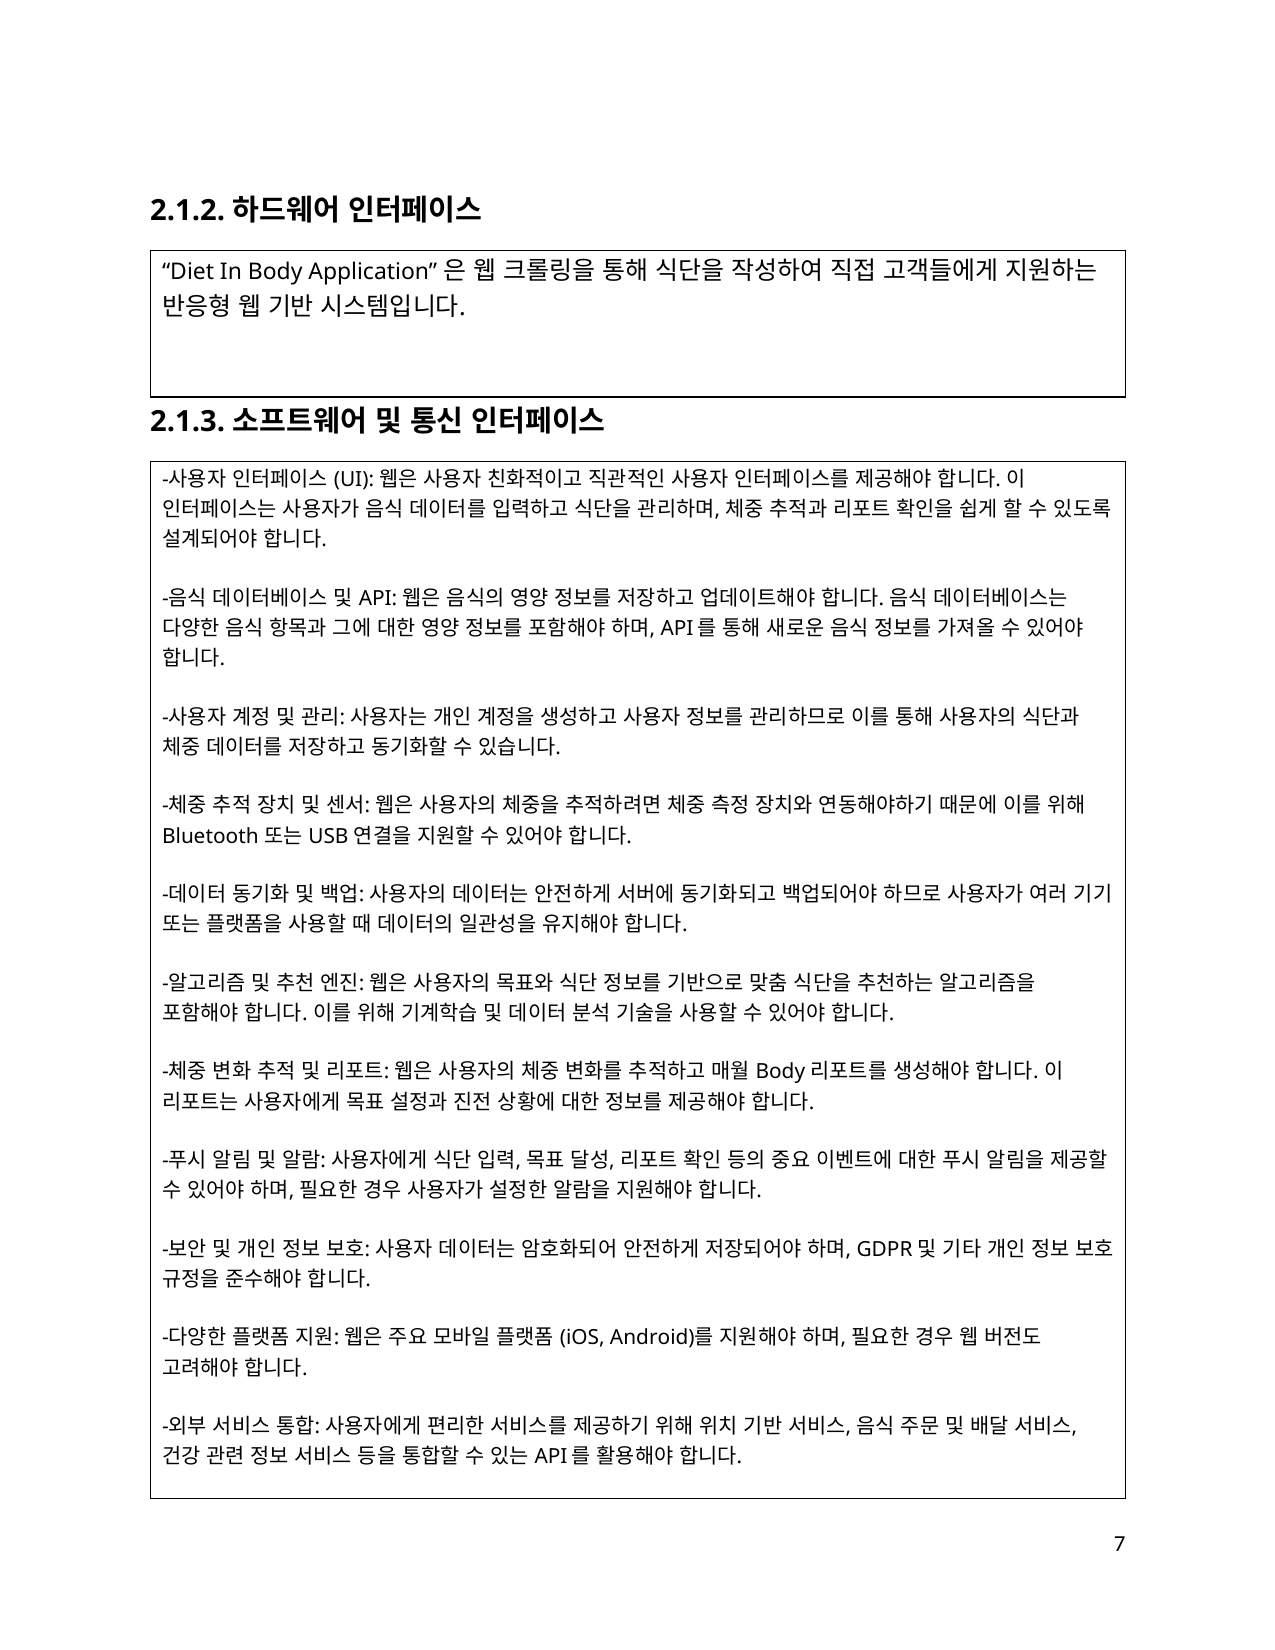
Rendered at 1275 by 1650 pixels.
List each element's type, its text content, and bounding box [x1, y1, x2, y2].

text 2.1.2. 하드웨어 인터페이스 [150, 186, 1125, 228]
text 2.1.3. 소프트웨어 및 통신 인터페이스 [150, 398, 1125, 440]
table_header “Diet In Body Application” 은 웹 크롤링을 통해 식단을 작성하여 직접 고객들에게 지원하는 반응형 웹 기반 시스템입니다. [151, 251, 1125, 396]
